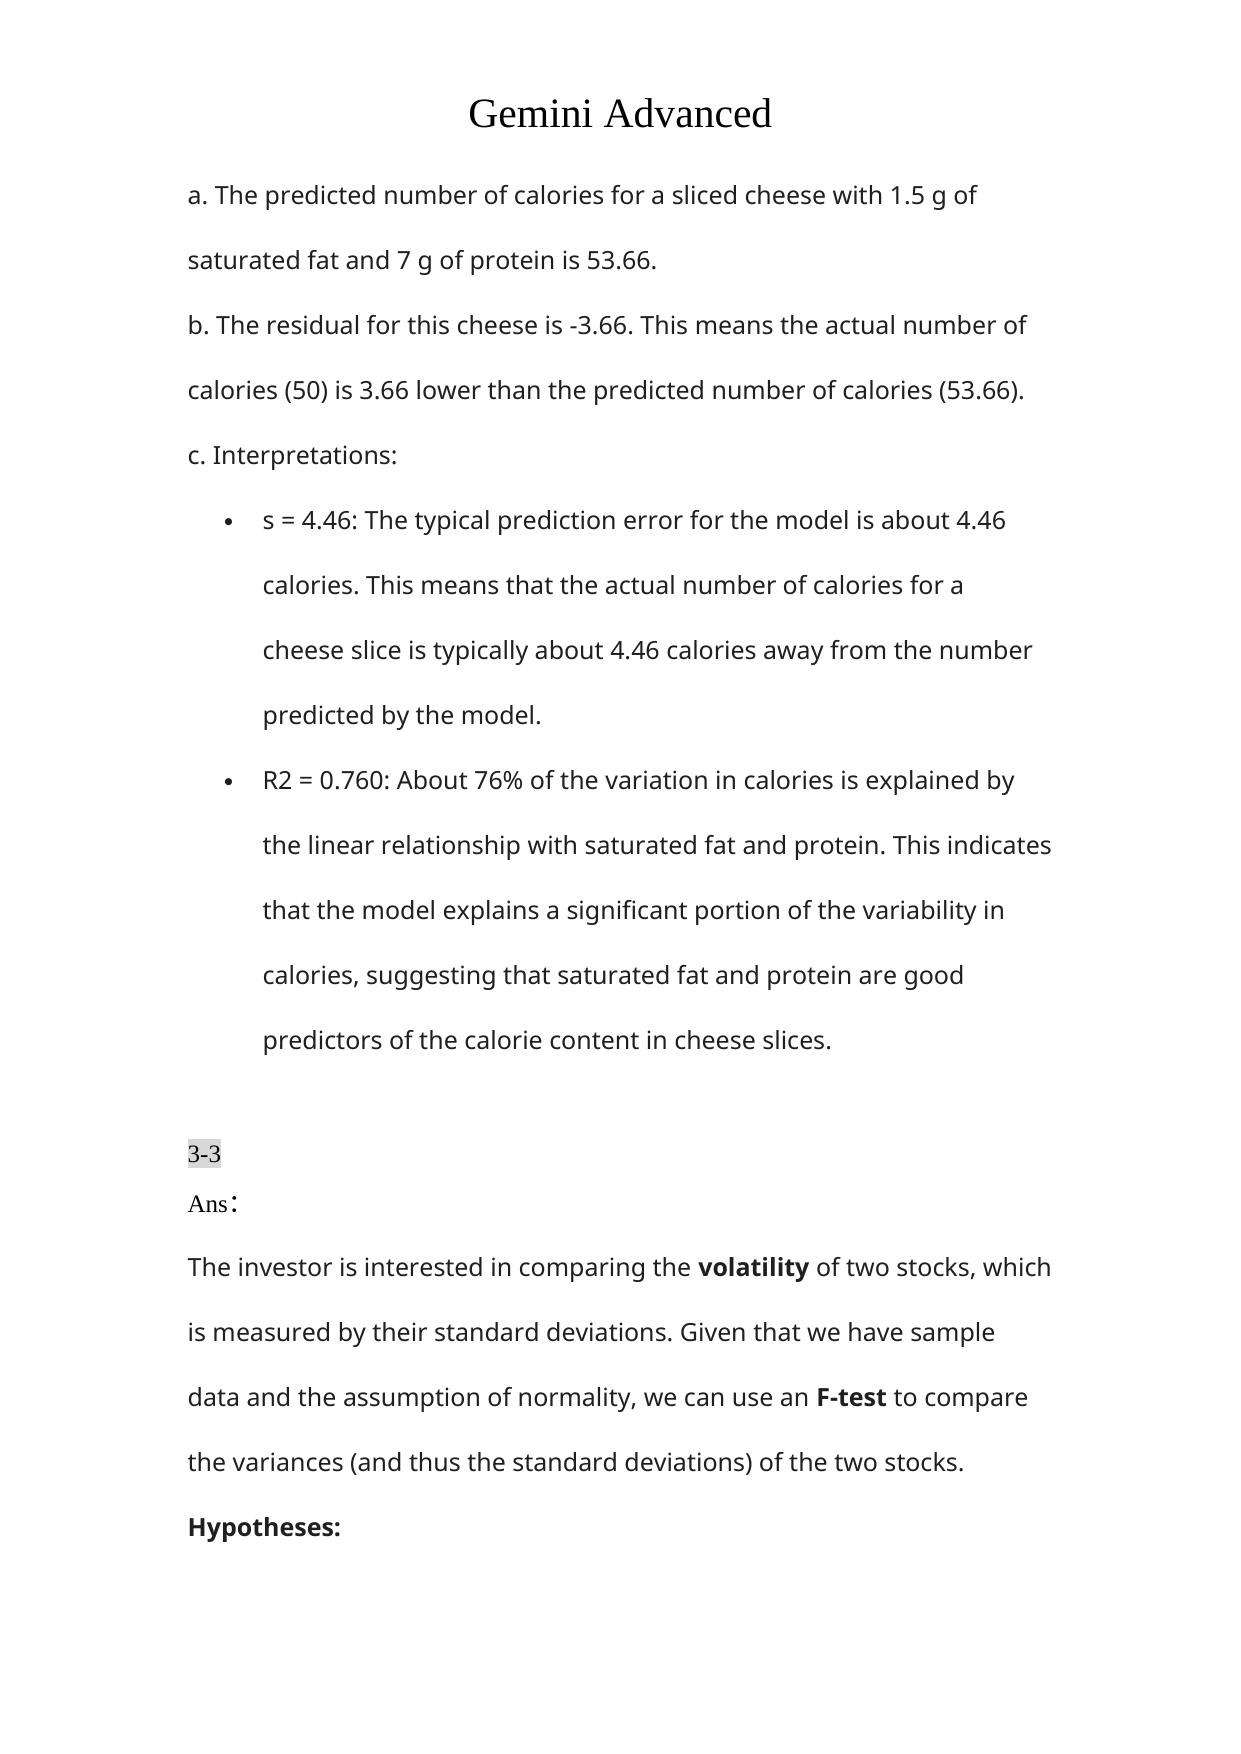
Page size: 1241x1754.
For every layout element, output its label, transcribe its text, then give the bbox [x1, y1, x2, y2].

text b. The residual for this cheese is -3.66. This means the actual number of calories (50) is 3.66 lower than the predicted number of calories (53.66). [187, 292, 1053, 422]
text 3-3 [187, 1137, 1053, 1169]
text The investor is interested in comparing the volatility of two stocks, which is measured by their standard deviations. Given that we have sample data and the assumption of normality, we can use an F-test to compare the variances (and thus the standard deviations) of the two stocks. [187, 1234, 1053, 1494]
list s = 4.46: The typical prediction error for the model is about 4.46 calories. This means that the actual number of calories for a cheese slice is typically about 4.46 calories away from the number predicted by the model. [225, 487, 1053, 747]
text Ans： [187, 1169, 1053, 1234]
text a. The predicted number of calories for a sliced cheese with 1.5 g of saturated fat and 7 g of protein is 53.66. [187, 162, 1053, 292]
list R2 = 0.760: About 76% of the variation in calories is explained by the linear relationship with saturated fat and protein. This indicates that the model explains a significant portion of the variability in calories, suggesting that saturated fat and protein are good predictors of the calorie content in cheese slices. [225, 747, 1053, 1072]
text Hypotheses: [187, 1494, 1053, 1559]
text c. Interpretations: [187, 422, 1053, 487]
